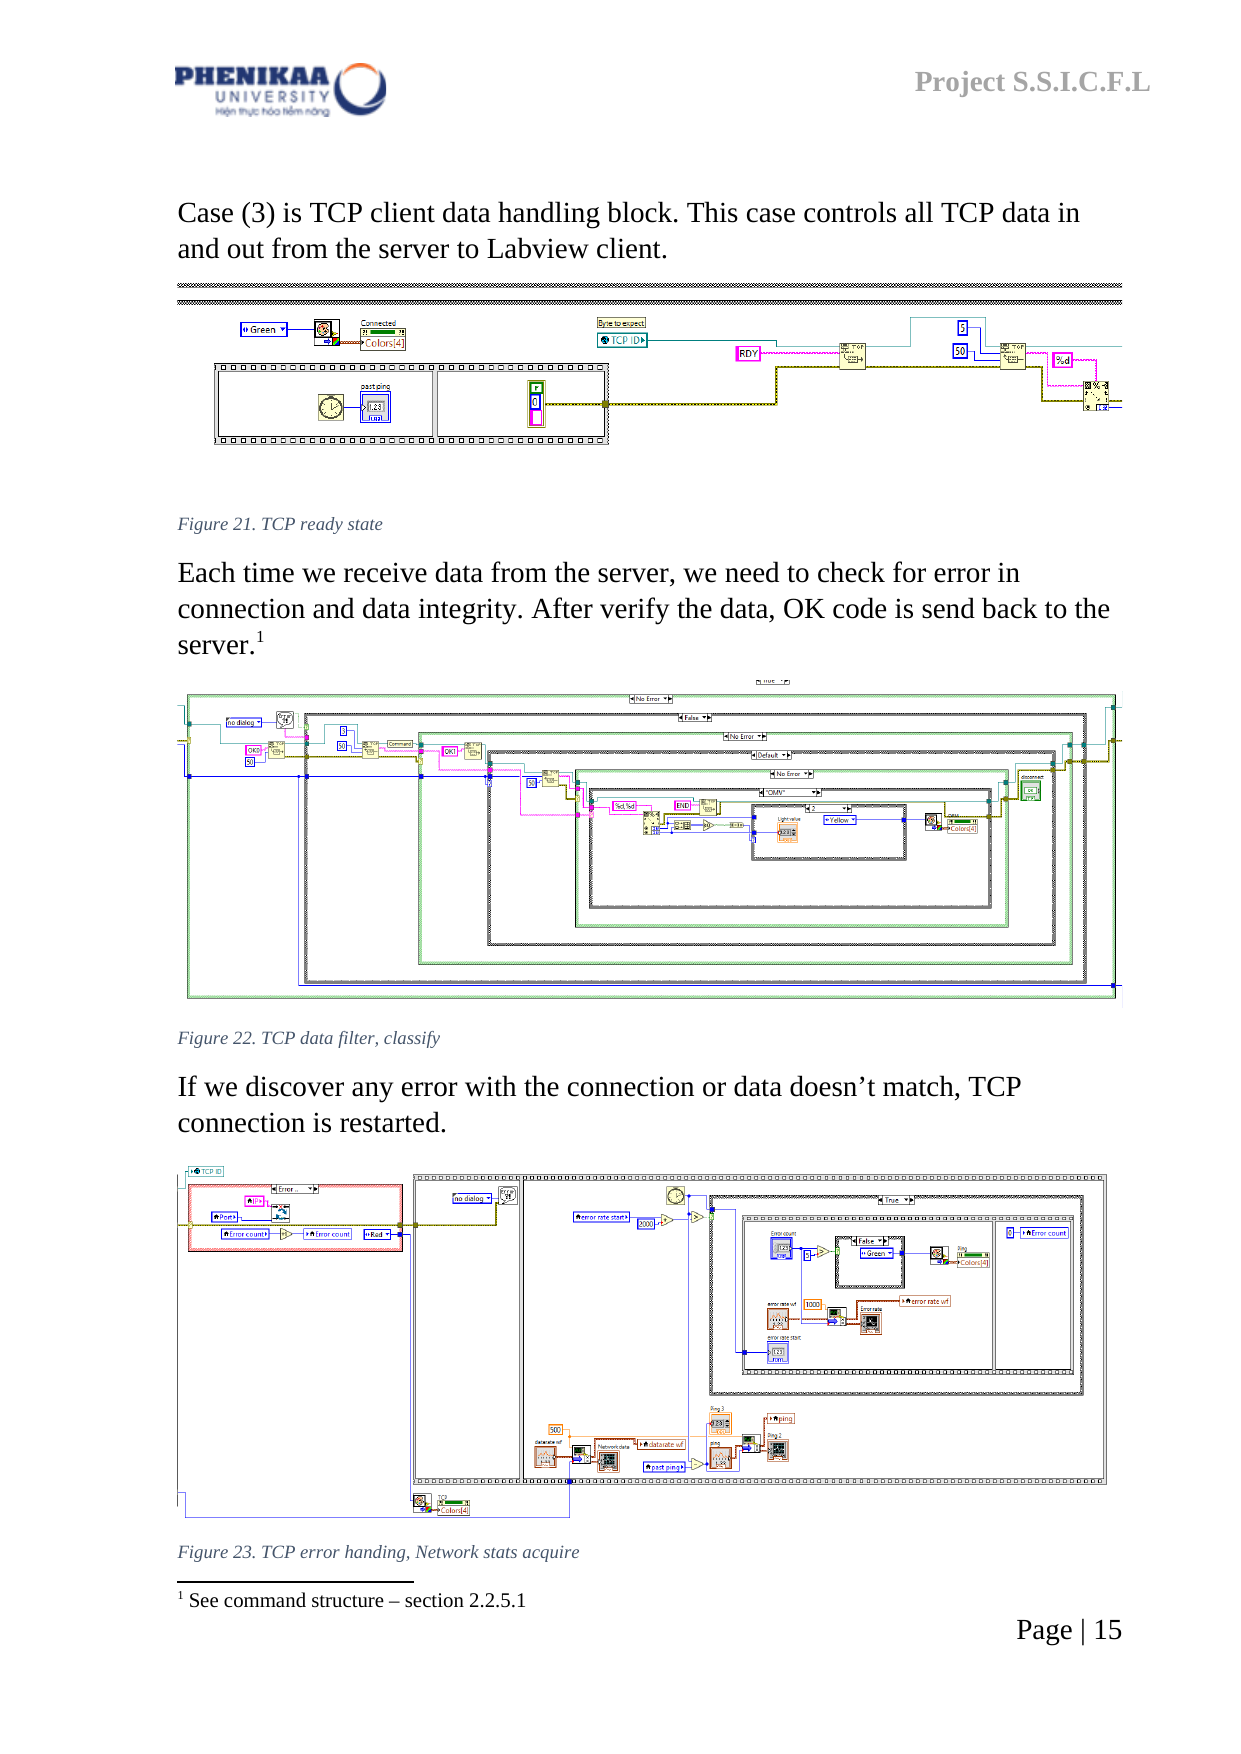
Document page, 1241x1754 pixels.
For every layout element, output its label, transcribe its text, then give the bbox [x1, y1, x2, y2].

text Case (3) is TCP client data handling block. This case controls all TCP data in and out from the server to Labview client. [177, 195, 1122, 264]
text Each time we receive data from the server, we need to check for error in connection and data integrity. After verify the data, OK code is send back to the server. [177, 555, 1122, 661]
picture [177, 283, 1123, 494]
picture [175, 63, 387, 117]
picture [177, 1158, 1123, 1522]
picture [177, 680, 1123, 1008]
text Figure 23. TCP error handing, Network stats acquire [177, 1541, 1122, 1563]
text If we discover any error with the connection or data doesn’t match, TCP connection is restarted. [177, 1069, 1122, 1139]
text Figure 22. TCP data filter, classify [177, 1027, 1122, 1048]
text Figure 21. TCP ready state [177, 512, 1122, 534]
